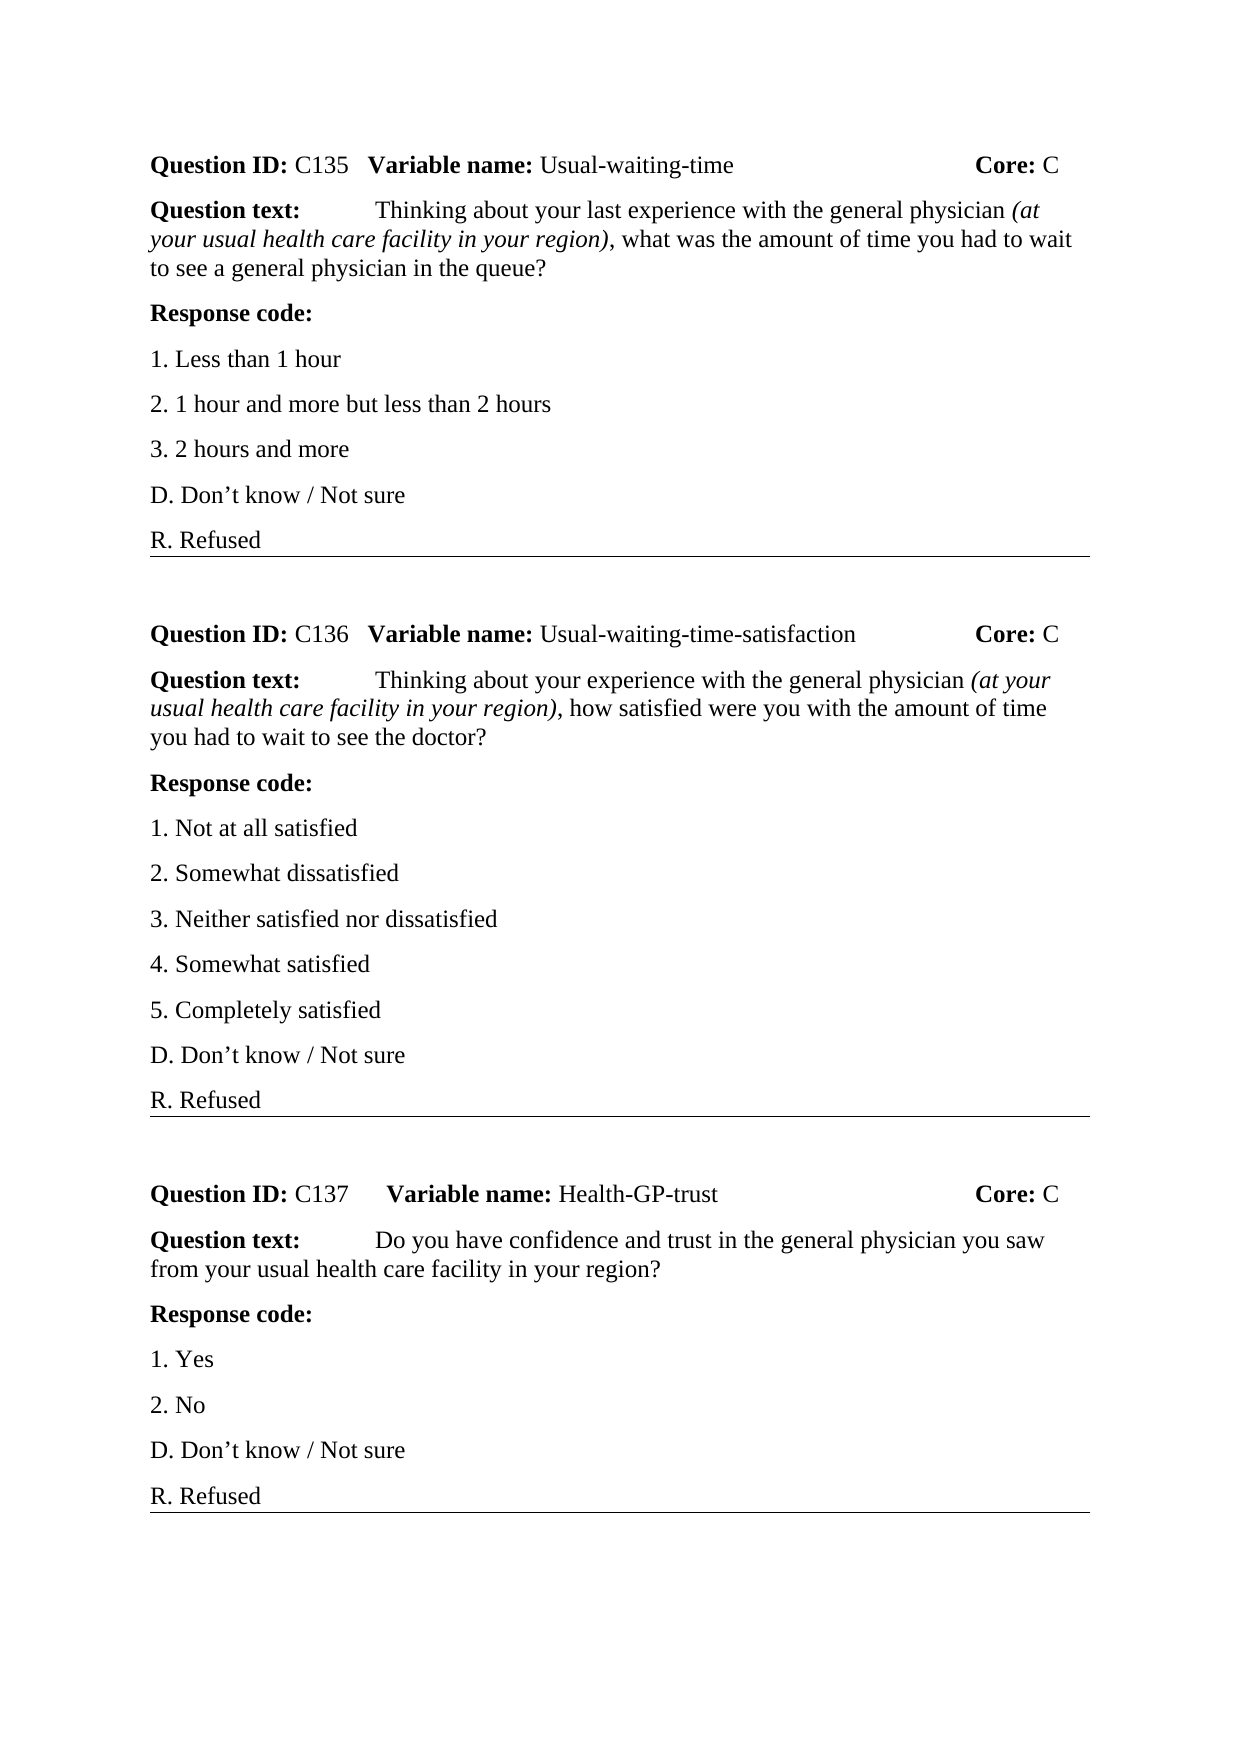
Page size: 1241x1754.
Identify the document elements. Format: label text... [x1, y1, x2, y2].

text Question text: Thinking about your last experience with the general physician (at your usual health care facility in your region), what was the amount of time you had to wait to see a general physician in the queue? [150, 195, 1090, 282]
text 4. Somewhat satisfied [150, 949, 1090, 978]
text Question text: Thinking about your experience with the general physician (at your usual health care facility in your region), how satisfied were you with the amount of time you had to wait to see the doctor? [150, 665, 1090, 751]
text Response code: [150, 768, 1090, 796]
text 1. Yes [150, 1344, 1090, 1373]
text 3. Neither satisfied nor dissatisfied [150, 904, 1090, 933]
text Question text: Do you have confidence and trust in the general physician you saw from your usual health care facility in your region? [150, 1225, 1090, 1282]
text 1. Not at all satisfied [150, 813, 1090, 842]
text R. Refused [150, 1086, 1090, 1116]
text 2. Somewhat dissatisfied [150, 858, 1090, 887]
text R. Refused [150, 525, 1090, 556]
text 2. No [150, 1390, 1090, 1419]
text 3. 2 hours and more [150, 434, 1090, 463]
text Question ID: C137 Variable name: Health-GP-trust Core: C [150, 1179, 1090, 1208]
text R. Refused [150, 1481, 1090, 1512]
text D. Don’t know / Not sure [150, 1040, 1090, 1069]
text D. Don’t know / Not sure [150, 480, 1090, 509]
text 5. Completely satisfied [150, 995, 1090, 1023]
text Question ID: C135 Variable name: Usual-waiting-time Core: C [150, 150, 1090, 179]
text Response code: [150, 298, 1090, 327]
text Question ID: C136 Variable name: Usual-waiting-time-satisfaction Core: C [150, 619, 1090, 648]
text Response code: [150, 1299, 1090, 1328]
text 1. Less than 1 hour [150, 344, 1090, 372]
text D. Don’t know / Not sure [150, 1435, 1090, 1464]
text 2. 1 hour and more but less than 2 hours [150, 389, 1090, 418]
